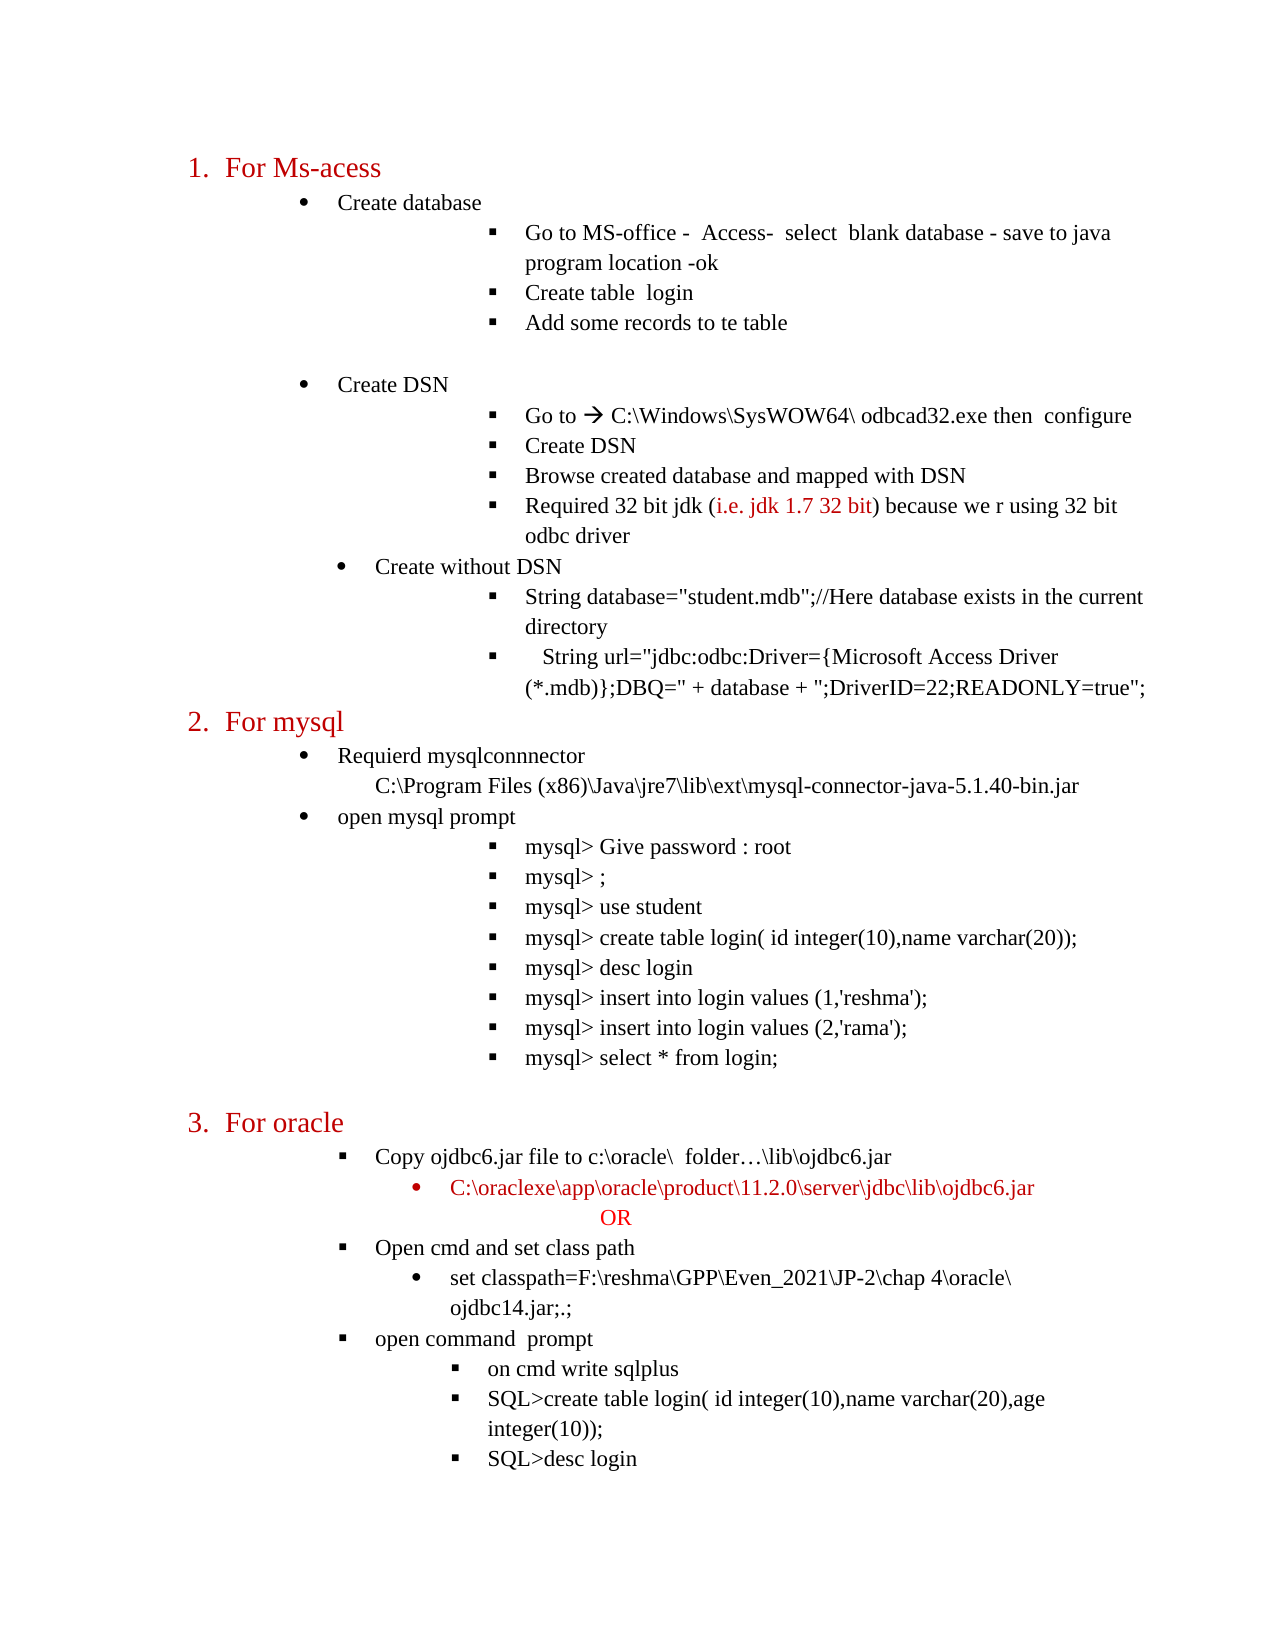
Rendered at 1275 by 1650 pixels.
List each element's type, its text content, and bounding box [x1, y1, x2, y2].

list Create DSN [300, 371, 1144, 398]
list Create without DSN [337, 553, 1144, 579]
list Open cmd and set class path [337, 1234, 1125, 1260]
list on cmd write sqlplus [450, 1355, 1144, 1381]
list mysql> Give password : root [487, 833, 1125, 859]
list Requierd mysqlconnnector [300, 742, 1144, 769]
list SQL>desc login [450, 1445, 1125, 1472]
list mysql> ; [487, 863, 1125, 889]
list SQL>create table login( id integer(10),name varchar(20),age integer(10)); [450, 1385, 1125, 1442]
list String database="student.mdb";//Here database exists in the current directory [487, 583, 1153, 639]
list Create DSN [487, 432, 1153, 458]
list OR [225, 1204, 1125, 1230]
text C:\Program Files (x86)\Java\jre7\lib\ext\mysql-connector-java-5.1.40-bin.jar [150, 772, 1125, 799]
list Copy ojdbc6.jar file to c:\oracle\ folder…\lib\ojdbc6.jar [337, 1143, 1125, 1170]
list open mysql prompt [300, 803, 1144, 829]
list Create database [300, 188, 1144, 215]
list For oracle [187, 1105, 1125, 1138]
list String url="jdbc:odbc:Driver={Microsoft Access Driver (*.mdb)};DBQ=" + database + ";DriverID=22;READONLY=true"; [487, 643, 1153, 700]
list mysql> insert into login values (1,'reshma'); [487, 984, 1125, 1010]
list Go to MS-office - Access- select blank database - save to java program location -ok [487, 219, 1125, 275]
list Create table login [487, 279, 1125, 306]
list Browse created database and mapped with DSN [487, 462, 1153, 488]
list mysql> insert into login values (2,'rama'); [487, 1014, 1125, 1041]
list For Ms-acess [187, 150, 1125, 183]
list For mysql [187, 704, 1125, 737]
list Go to C:\Windows\SysWOW64\ odbcad32.exe then configure [487, 402, 1153, 428]
list mysql> desc login [487, 954, 1125, 980]
list set classpath=F:\reshma\GPP\Even_2021\JP-2\chap 4\oracle\ojdbc14.jar;.; [412, 1264, 1125, 1321]
list Required 32 bit jdk (i.e. jdk 1.7 32 bit) because we r using 32 bit odbc driver [487, 492, 1153, 549]
list C:\oraclexe\app\oracle\product\11.2.0\server\jdbc\lib\ojdbc6.jar [412, 1173, 1125, 1200]
list mysql> create table login( id integer(10),name varchar(20)); [487, 923, 1125, 950]
list mysql> use student [487, 893, 1125, 920]
list mysql> select * from login; [487, 1044, 1125, 1071]
list Add some records to te table [487, 309, 1125, 336]
list open command prompt [337, 1324, 1125, 1351]
